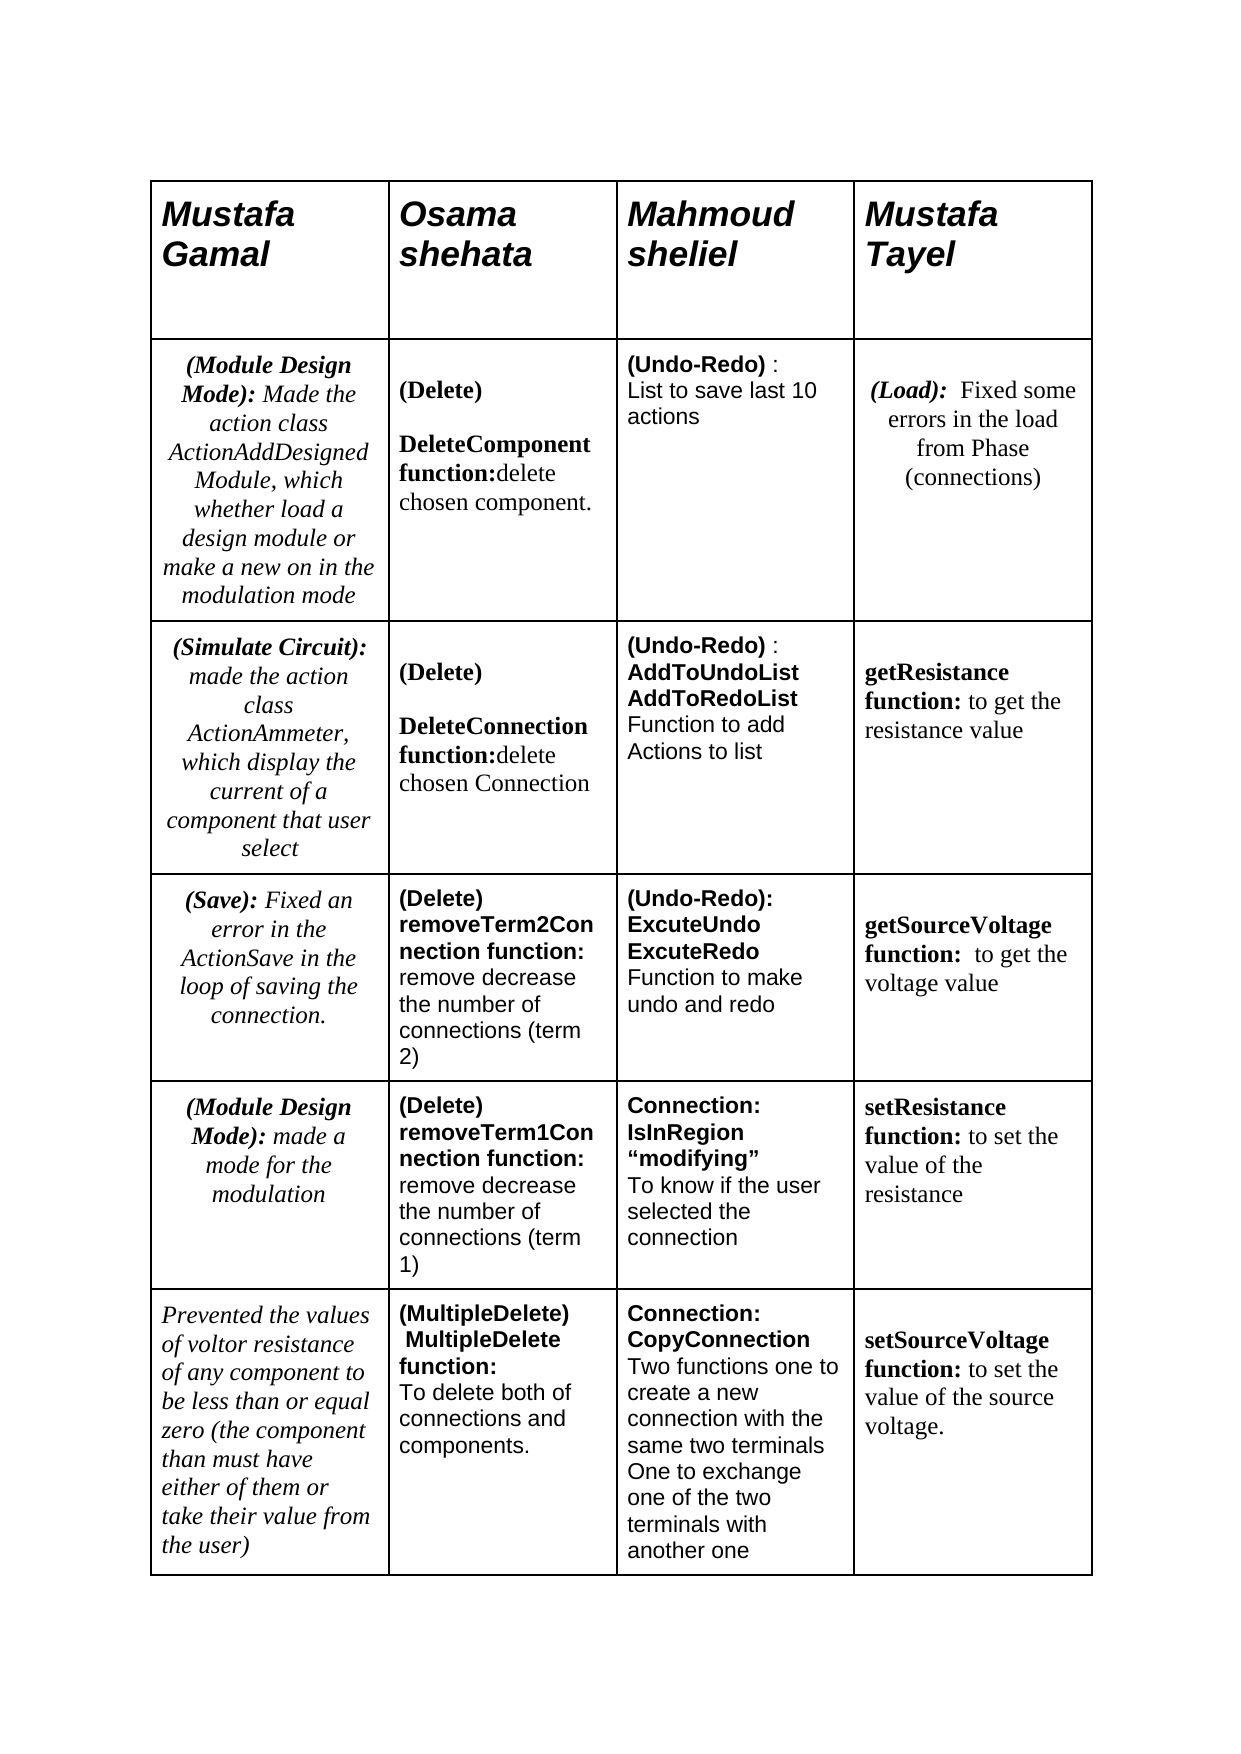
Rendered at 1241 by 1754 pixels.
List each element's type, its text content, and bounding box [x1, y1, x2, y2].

table_cell Connection: IsInRegion “modifying” To know if the user selected the connection [618, 1082, 853, 1287]
table_cell (Undo-Redo): ExcuteUndo ExcuteRedo Function to make undo and redo [618, 875, 853, 1080]
table_cell Prevented the values of voltor resistance of any component to be less than or equal zero (the component than must have either of them or take their value from the user) [152, 1290, 388, 1574]
table_cell (Module Design Mode): made a mode for the modulation [152, 1082, 388, 1287]
table_cell (Module Design Mode): Made the action class ActionAddDesignedModule, which whether load a design module or make a new on in the modulation mode [152, 340, 388, 620]
table_cell (Delete) removeTerm2Connection function: remove decrease the number of connections (term 2) [390, 875, 616, 1080]
table_header Mustafa Tayel [855, 182, 1091, 338]
table_cell getSourceVoltage function: to get the voltage value [855, 875, 1091, 1080]
table_cell setResistance function: to set the value of the resistance [855, 1082, 1091, 1287]
table_cell (MultipleDelete) MultipleDelete function: To delete both of connections and components. [390, 1290, 616, 1574]
table_cell (Delete) removeTerm1Connection function: remove decrease the number of connections (term 1) [390, 1082, 616, 1287]
table_cell (Undo-Redo) : List to save last 10 actions [618, 340, 853, 620]
table_cell (Load): Fixed some errors in the load from Phase (connections) [855, 340, 1091, 620]
table_cell (Delete) DeleteConnection function:delete chosen Connection [390, 622, 616, 873]
table_cell (Save): Fixed an error in the ActionSave in the loop of saving the connection. [152, 875, 388, 1080]
table_cell (Simulate Circuit): made the action class ActionAmmeter, which display the current of a component that user select [152, 622, 388, 873]
table_header Osama shehata [390, 182, 616, 338]
table_cell (Undo-Redo) : AddToUndoList AddToRedoList Function to add Actions to list [618, 622, 853, 873]
table_cell Connection: CopyConnection Two functions one to create a new connection with the same two terminals One to exchange one of the two terminals with another one [618, 1290, 853, 1574]
table_header Mustafa Gamal [152, 182, 388, 338]
table_cell getResistance function: to get the resistance value [855, 622, 1091, 873]
table_cell setSourceVoltage function: to set the value of the source voltage. [855, 1290, 1091, 1574]
table_header Mahmoud sheliel [618, 182, 853, 338]
table_cell (Delete) DeleteComponent function:delete chosen component. [390, 340, 616, 620]
